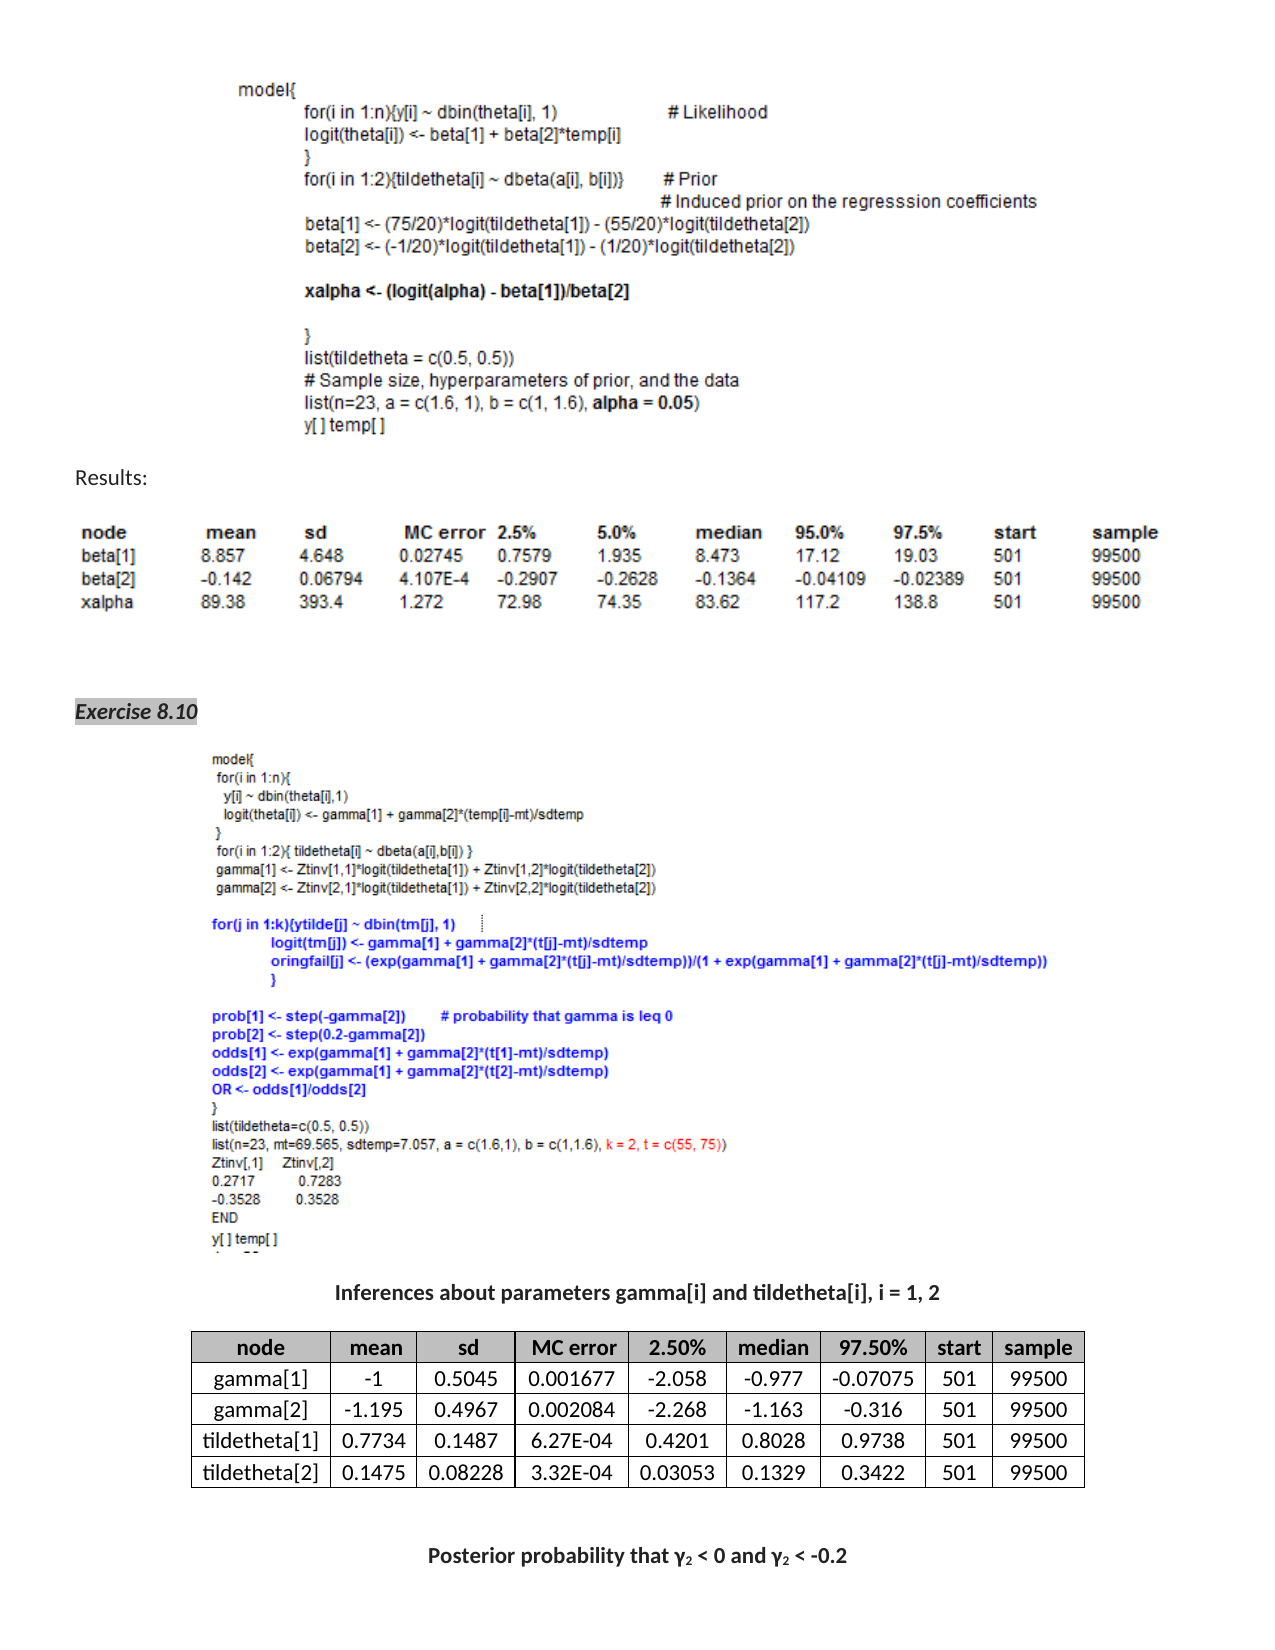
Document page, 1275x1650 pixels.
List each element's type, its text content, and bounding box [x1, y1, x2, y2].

table_header median [727, 1332, 820, 1362]
table_header MC error [516, 1332, 628, 1362]
text Exercise 8.10 [75, 697, 1200, 725]
picture [75, 516, 1169, 620]
table_cell 0.002084 [516, 1394, 628, 1424]
table_header sample [993, 1332, 1084, 1362]
table_cell 0.1475 [331, 1457, 416, 1487]
table_cell 0.9738 [821, 1425, 925, 1456]
table_cell -1 [331, 1363, 416, 1393]
table_cell 0.08228 [417, 1457, 514, 1487]
picture [208, 750, 1067, 1253]
table_cell tildetheta[2] [192, 1457, 330, 1487]
table_cell 99500 [993, 1363, 1084, 1393]
table_cell 501 [926, 1394, 992, 1424]
table_header node [192, 1332, 330, 1362]
table_cell gamma[2] [192, 1394, 330, 1424]
table_cell -0.07075 [821, 1363, 925, 1393]
table_cell 0.001677 [516, 1363, 628, 1393]
table_header start [926, 1332, 992, 1362]
table_cell 0.3422 [821, 1457, 925, 1487]
table_cell -1.195 [331, 1394, 416, 1424]
table_cell 501 [926, 1457, 992, 1487]
picture [232, 75, 1043, 439]
table_cell 99500 [993, 1425, 1084, 1456]
table_cell -1.163 [727, 1394, 820, 1424]
table_cell 501 [926, 1363, 992, 1393]
table_cell 0.1329 [727, 1457, 820, 1487]
table_cell 0.5045 [417, 1363, 514, 1393]
table_cell -0.316 [821, 1394, 925, 1424]
table_cell 0.4967 [417, 1394, 514, 1424]
text Inferences about parameters gamma[i] and tildetheta[i], i = 1, 2 [75, 1278, 1200, 1306]
text Results: [75, 463, 1200, 491]
table_cell 501 [926, 1425, 992, 1456]
table_header 2.50% [629, 1332, 726, 1362]
table_cell 0.1487 [417, 1425, 514, 1456]
table_cell -0.977 [727, 1363, 820, 1393]
table_cell 3.32E-04 [516, 1457, 628, 1487]
table_cell -2.268 [629, 1394, 726, 1424]
table_cell gamma[1] [192, 1363, 330, 1393]
table_header 97.50% [821, 1332, 925, 1362]
table_cell 0.8028 [727, 1425, 820, 1456]
table_cell 6.27E-04 [516, 1425, 628, 1456]
table_cell 0.03053 [629, 1457, 726, 1487]
table_cell -2.058 [629, 1363, 726, 1393]
table_header mean [331, 1332, 416, 1362]
table_cell 0.7734 [331, 1425, 416, 1456]
table_cell 0.4201 [629, 1425, 726, 1456]
table_cell 99500 [993, 1394, 1084, 1424]
text Posterior probability that γ2 < 0 and γ2 < -0.2 [75, 1541, 1200, 1569]
table_cell tildetheta[1] [192, 1425, 330, 1456]
table_cell 99500 [993, 1457, 1084, 1487]
table_header sd [417, 1332, 514, 1362]
